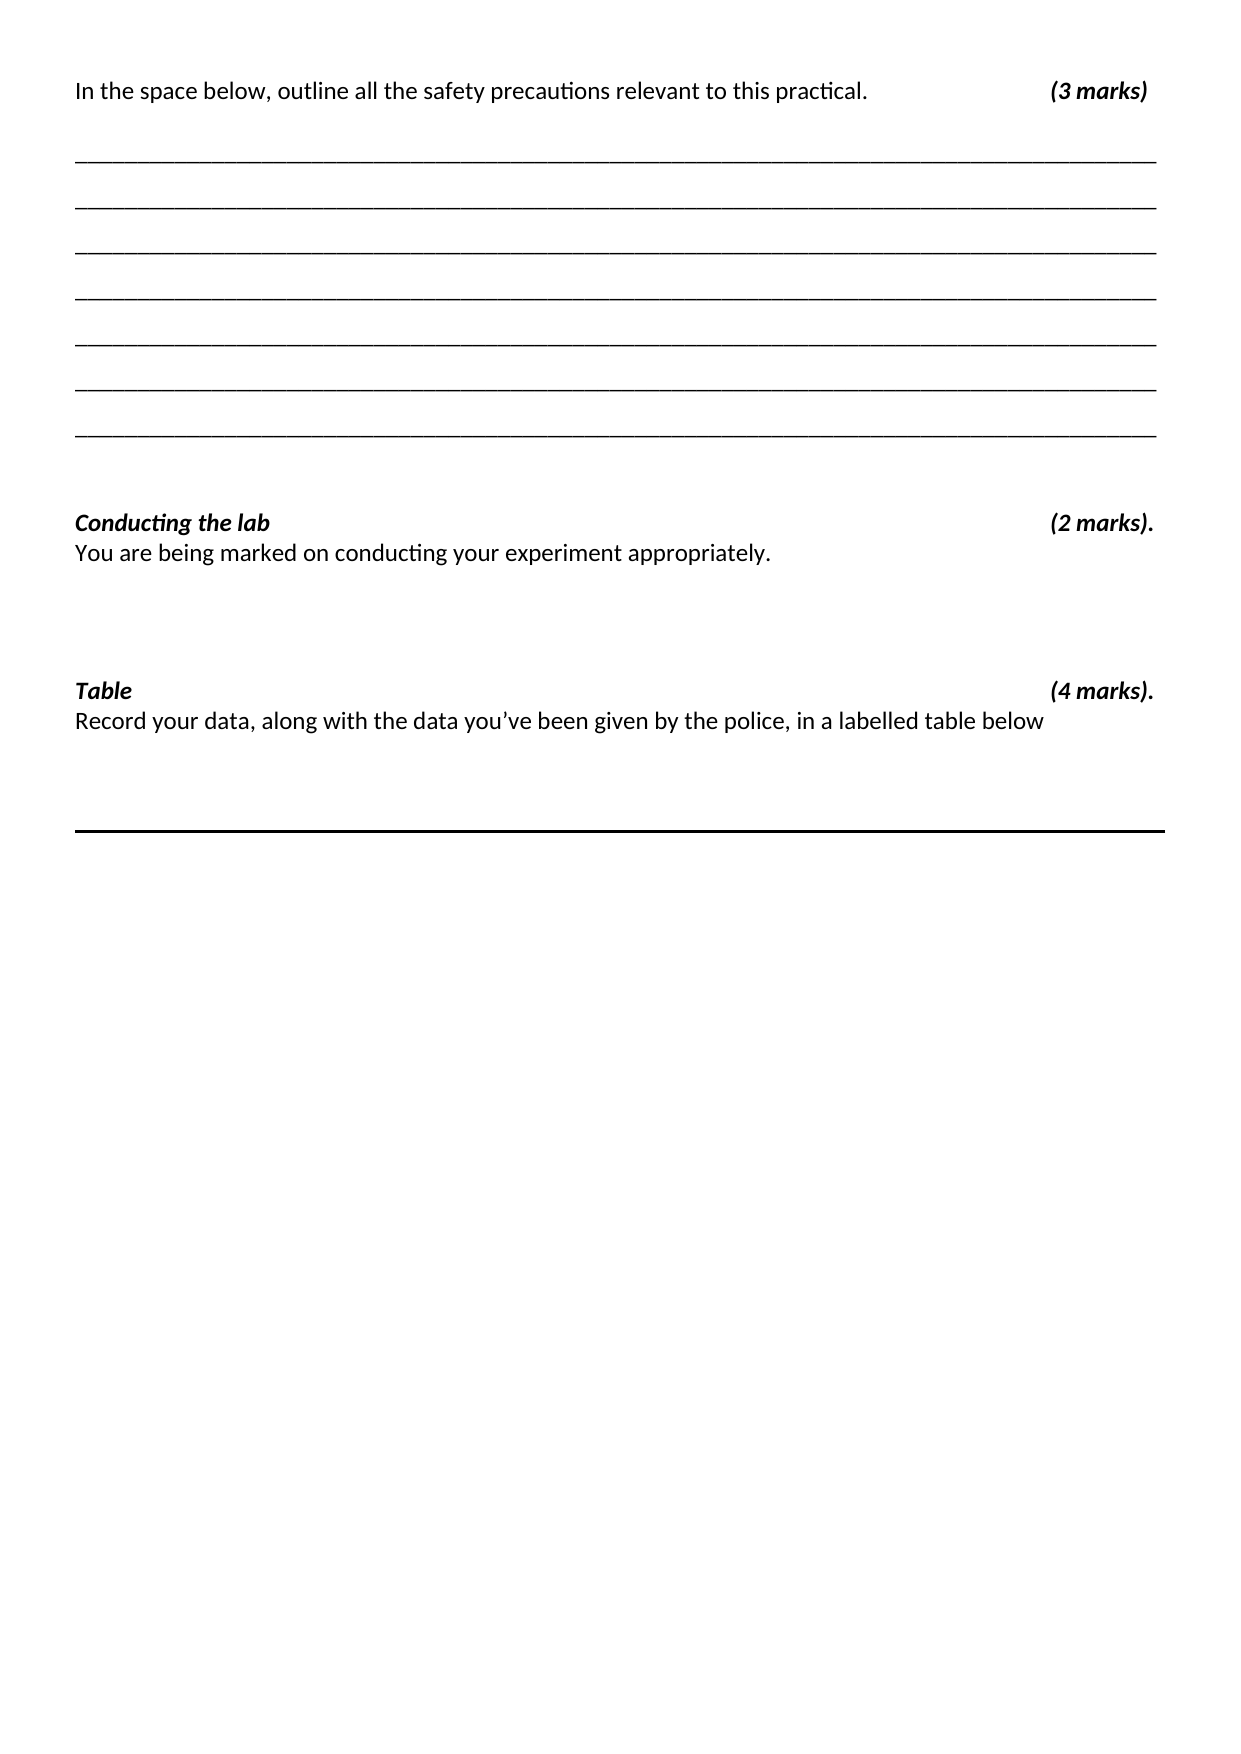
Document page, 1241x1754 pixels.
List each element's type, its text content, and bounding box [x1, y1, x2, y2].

text _______________________________________________________________________________________ _______________________________________________________________________________________ _______________________________________________________________________________________ ______________________________________________________________________________________________________________________________________________________________________________ _______________________________________________________________________________________ _______________________________________________________________________________________ [75, 136, 1165, 441]
text Table (4 marks). [75, 675, 1165, 706]
text Record your data, along with the data you’ve been given by the police, in a labelled table below [75, 706, 1165, 736]
text In the space below, outline all the safety precautions relevant to this practical. (3 marks) [75, 75, 1165, 106]
text Conducting the lab (2 marks). [75, 507, 1165, 538]
text You are being marked on conducting your experiment appropriately. [75, 538, 1165, 568]
